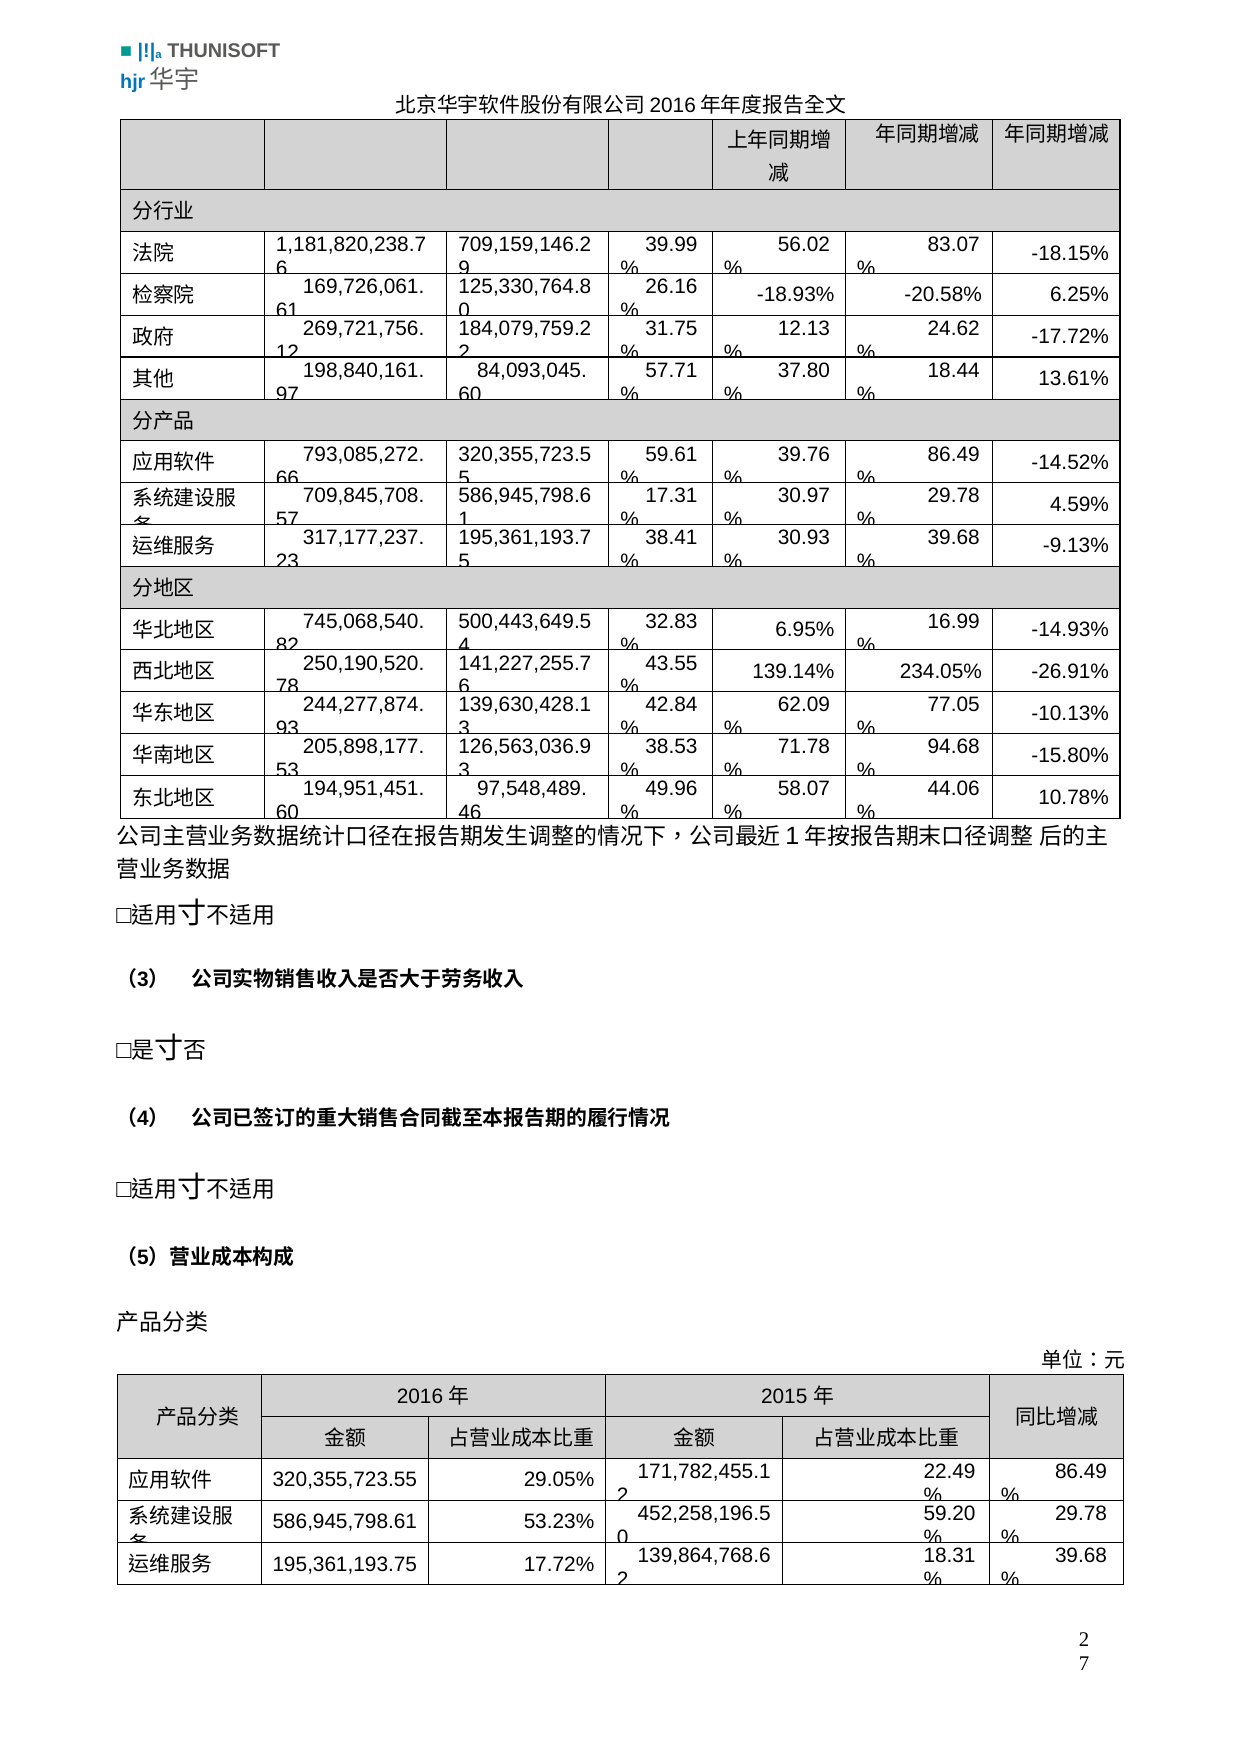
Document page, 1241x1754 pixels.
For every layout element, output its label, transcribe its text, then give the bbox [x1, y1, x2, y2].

table_cell 58.07% [713, 776, 845, 818]
table_cell 31.75% [609, 316, 712, 356]
table_cell -17.72% [993, 316, 1119, 356]
table_cell 44.06% [846, 776, 992, 818]
table_cell 745,068,540.82 [265, 609, 446, 649]
table_cell 38.41% [609, 525, 712, 566]
table_cell 检察院 [121, 274, 264, 314]
table_cell 125,330,764.80 [447, 274, 608, 314]
text （5）营业成本构成 [116, 1242, 1125, 1270]
table_cell 29.78% [846, 483, 992, 524]
table_cell -9.13% [993, 525, 1119, 566]
table_cell -15.80% [993, 734, 1119, 775]
table_cell 57.71% [609, 358, 712, 398]
table_cell 53.23% [429, 1501, 605, 1542]
table_cell -10.13% [993, 692, 1119, 733]
table_cell 500,443,649.54 [447, 609, 608, 649]
table_cell 金额 [606, 1417, 782, 1458]
table_cell 586,945,798.61 [262, 1501, 428, 1542]
table_cell 金额 [262, 1417, 428, 1458]
table_cell 东北地区 [121, 776, 264, 818]
table_cell 占营业成本比重 [429, 1417, 605, 1458]
table_cell 占营业成本比重 [783, 1417, 989, 1458]
table_cell 198,840,161.97 [265, 358, 446, 398]
table_header [447, 120, 608, 189]
table_cell -18.93% [713, 274, 845, 314]
table_cell 71.78% [713, 734, 845, 775]
table_header 同比增减 [990, 1375, 1123, 1458]
table_cell 42.84% [609, 692, 712, 733]
table_cell 运维服务 [118, 1543, 261, 1584]
text 北京华宇软件股份有限公司2016年年度报告全文 [116, 90, 1125, 118]
table_cell 12.13% [713, 316, 845, 356]
table_cell 97,548,489.46 [447, 776, 608, 818]
text 产品分类 [116, 1306, 1125, 1337]
table_cell 16.99% [846, 609, 992, 649]
table_cell 59.61% [609, 441, 712, 482]
table_header [609, 120, 712, 189]
table_cell 62.09% [713, 692, 845, 733]
table_cell 586,945,798.61 [447, 483, 608, 524]
table_cell 10.78% [993, 776, 1119, 818]
table_cell 26.16% [609, 274, 712, 314]
table_cell 4.59% [993, 483, 1119, 524]
table_cell 126,563,036.93 [447, 734, 608, 775]
table_cell 分地区 [121, 567, 1119, 608]
table_cell 171,782,455.12 [606, 1459, 782, 1500]
table_cell 38.53% [609, 734, 712, 775]
table_cell -18.15% [993, 232, 1119, 273]
table_header 年同期增减 [993, 120, 1119, 189]
table_cell 139,630,428.13 [447, 692, 608, 733]
table_cell 84,093,045.60 [447, 358, 608, 398]
table_cell 250,190,520.78 [265, 650, 446, 691]
table_cell 39.99% [609, 232, 712, 273]
table_cell 37.80% [713, 358, 845, 398]
table_cell -14.93% [993, 609, 1119, 649]
table_cell 793,085,272.66 [265, 441, 446, 482]
text （3） 公司实物销售收入是否大于劳务收入 [116, 964, 1125, 992]
table_cell 43.55% [609, 650, 712, 691]
table_cell 17.72% [429, 1543, 605, 1584]
table_cell 应用软件 [121, 441, 264, 482]
table_cell 141,227,255.76 [447, 650, 608, 691]
table_cell 系统建设服务 [121, 483, 264, 524]
table_cell 29.05% [429, 1459, 605, 1500]
table_cell 1,181,820,238.76 [265, 232, 446, 273]
table_cell 83.07% [846, 232, 992, 273]
table_header [121, 120, 264, 189]
table_cell 320,355,723.55 [262, 1459, 428, 1500]
text 公司主营业务数据统计口径在报告期发生调整的情况下，公司最近1年按报告期末口径调整 后的主营业务数据 [116, 819, 1125, 884]
table_cell 320,355,723.55 [447, 441, 608, 482]
table_cell 195,361,193.75 [447, 525, 608, 566]
table_header 2016 年 [262, 1375, 605, 1416]
table_cell 169,726,061.61 [265, 274, 446, 314]
table_cell 22.49% [783, 1459, 989, 1500]
table_cell 分行业 [121, 190, 1119, 231]
table_cell 194,951,451.60 [265, 776, 446, 818]
table_cell 分产品 [121, 400, 1119, 440]
table_cell 24.62% [846, 316, 992, 356]
table_cell 应用软件 [118, 1459, 261, 1500]
text □是寸否 [116, 1028, 1125, 1067]
table_cell 18.44% [846, 358, 992, 398]
table_header [265, 120, 446, 189]
table_cell -14.52% [993, 441, 1119, 482]
table_cell 华北地区 [121, 609, 264, 649]
table_cell 39.68% [846, 525, 992, 566]
text □适用寸不适用 [116, 1167, 1125, 1206]
table_cell 系统建设服务 [118, 1501, 261, 1542]
table_header 上年同期增 减 [713, 120, 845, 189]
table_cell 30.93% [713, 525, 845, 566]
table_cell 709,845,708.57 [265, 483, 446, 524]
text □适用寸不适用 [116, 892, 1125, 932]
table_cell 49.96% [609, 776, 712, 818]
table_cell 39.68% [990, 1543, 1123, 1584]
table_cell 234.05% [846, 650, 992, 691]
table_cell 269,721,756.12 [265, 316, 446, 356]
table_cell 6.95% [713, 609, 845, 649]
table_header 产品分类 [118, 1375, 261, 1458]
table_cell 86.49% [990, 1459, 1123, 1500]
table_cell 244,277,874.93 [265, 692, 446, 733]
table_cell 59.20% [783, 1501, 989, 1542]
table_cell 其他 [121, 358, 264, 398]
table_cell 32.83% [609, 609, 712, 649]
table_cell 39.76% [713, 441, 845, 482]
table_cell 华东地区 [121, 692, 264, 733]
table_cell 运维服务 [121, 525, 264, 566]
table_cell 华南地区 [121, 734, 264, 775]
table_cell 94.68% [846, 734, 992, 775]
table_cell 29.78% [990, 1501, 1123, 1542]
table_cell 452,258,196.50 [606, 1501, 782, 1542]
table_header 年同期增减 [846, 120, 992, 189]
table_cell 政府 [121, 316, 264, 356]
table_cell 317,177,237.23 [265, 525, 446, 566]
table_cell 709,159,146.29 [447, 232, 608, 273]
table_cell 56.02% [713, 232, 845, 273]
table_cell 139,864,768.62 [606, 1543, 782, 1584]
text 单位：元 [116, 1345, 1125, 1374]
table_cell 205,898,177.53 [265, 734, 446, 775]
table_cell 184,079,759.22 [447, 316, 608, 356]
table_cell -26.91% [993, 650, 1119, 691]
table_cell 195,361,193.75 [262, 1543, 428, 1584]
table_cell 13.61% [993, 358, 1119, 398]
table_cell 法院 [121, 232, 264, 273]
table_cell 西北地区 [121, 650, 264, 691]
table_cell 86.49% [846, 441, 992, 482]
text （4） 公司已签订的重大销售合同截至本报告期的履行情况 [116, 1103, 1125, 1131]
table_cell 77.05% [846, 692, 992, 733]
table_cell 17.31% [609, 483, 712, 524]
table_cell 18.31% [783, 1543, 989, 1584]
table_cell 30.97% [713, 483, 845, 524]
table_header 2015 年 [606, 1375, 989, 1416]
table_cell 139.14% [713, 650, 845, 691]
table_cell 6.25% [993, 274, 1119, 314]
table_cell -20.58% [846, 274, 992, 314]
